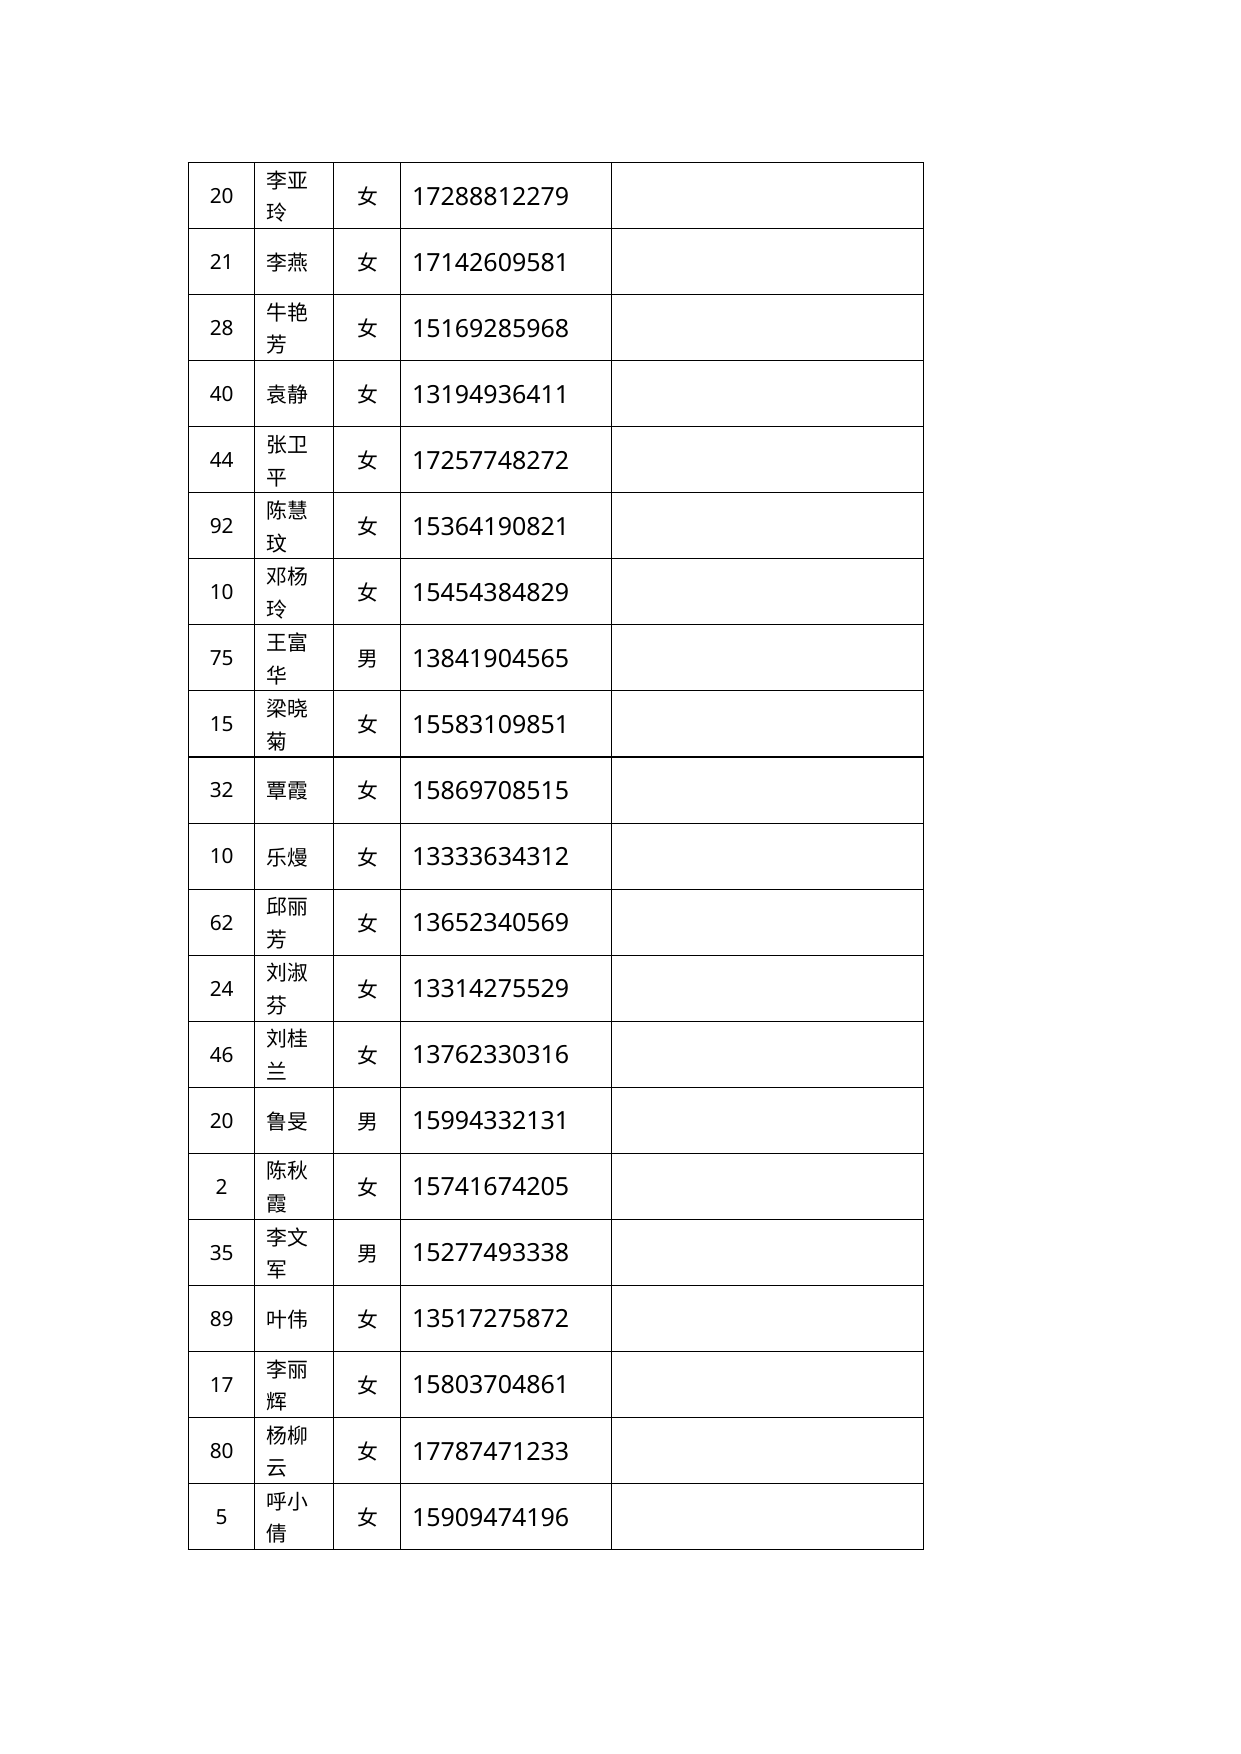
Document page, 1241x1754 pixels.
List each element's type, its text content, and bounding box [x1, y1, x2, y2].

table_cell 李燕 [255, 229, 333, 294]
table_cell 女 [334, 493, 400, 558]
table_cell 15 [189, 691, 254, 756]
table_cell 女 [334, 956, 400, 1021]
table_cell 15364190821 [401, 493, 611, 558]
table_cell 女 [334, 691, 400, 756]
table_cell [612, 493, 923, 558]
table_cell 24 [189, 956, 254, 1021]
table_cell 28 [189, 295, 254, 360]
table_cell 女 [334, 1154, 400, 1219]
table_cell 13314275529 [401, 956, 611, 1021]
table_cell 梁晓菊 [255, 691, 333, 756]
table_cell [612, 1022, 923, 1087]
table_cell 13517275872 [401, 1286, 611, 1351]
table_cell 20 [189, 1088, 254, 1153]
table_cell 17787471233 [401, 1418, 611, 1483]
table_cell 王富华 [255, 625, 333, 690]
table_cell 15803704861 [401, 1352, 611, 1417]
table_cell 10 [189, 559, 254, 624]
table_cell 呼小倩 [255, 1484, 333, 1549]
table_cell [612, 625, 923, 690]
table_cell 邱丽芳 [255, 890, 333, 954]
table_cell 15909474196 [401, 1484, 611, 1549]
table_cell 2 [189, 1154, 254, 1219]
table_cell 女 [334, 890, 400, 954]
table_cell 女 [334, 1352, 400, 1417]
table_cell 89 [189, 1286, 254, 1351]
table_cell 女 [334, 1286, 400, 1351]
table_cell [612, 758, 923, 822]
table_cell 13194936411 [401, 361, 611, 426]
table_cell 刘桂兰 [255, 1022, 333, 1087]
table_cell 15583109851 [401, 691, 611, 756]
table_cell [612, 890, 923, 954]
table_cell 62 [189, 890, 254, 954]
table_cell 杨柳云 [255, 1418, 333, 1483]
table_cell 女 [334, 427, 400, 492]
table_cell 张卫平 [255, 427, 333, 492]
table_cell [612, 1220, 923, 1285]
table_cell 92 [189, 493, 254, 558]
table_cell 44 [189, 427, 254, 492]
table_cell 13841904565 [401, 625, 611, 690]
table_cell [612, 1154, 923, 1219]
table_cell [612, 1088, 923, 1153]
table_cell 21 [189, 229, 254, 294]
table_cell 叶伟 [255, 1286, 333, 1351]
table_cell 10 [189, 824, 254, 888]
table_cell 女 [334, 1022, 400, 1087]
table_cell 15994332131 [401, 1088, 611, 1153]
table_cell 女 [334, 163, 400, 228]
table_cell 邓杨玲 [255, 559, 333, 624]
table_cell 15741674205 [401, 1154, 611, 1219]
table_cell 女 [334, 361, 400, 426]
table_cell 袁静 [255, 361, 333, 426]
table_cell [612, 559, 923, 624]
table_cell 乐熳 [255, 824, 333, 888]
table_cell 女 [334, 229, 400, 294]
table_cell 13652340569 [401, 890, 611, 954]
table_cell [612, 1286, 923, 1351]
table_cell [612, 1418, 923, 1483]
table_cell 17 [189, 1352, 254, 1417]
table_cell 刘淑芬 [255, 956, 333, 1021]
table_cell 46 [189, 1022, 254, 1087]
table_cell 13762330316 [401, 1022, 611, 1087]
table_cell [612, 229, 923, 294]
table_cell [612, 956, 923, 1021]
table_cell 17257748272 [401, 427, 611, 492]
table_cell 男 [334, 1088, 400, 1153]
table_cell [612, 427, 923, 492]
table_cell 男 [334, 1220, 400, 1285]
table_cell [612, 1484, 923, 1549]
table_cell 20 [189, 163, 254, 228]
table_cell 李文军 [255, 1220, 333, 1285]
table_cell 17142609581 [401, 229, 611, 294]
table_cell 男 [334, 625, 400, 690]
table_cell 13333634312 [401, 824, 611, 888]
table_cell 75 [189, 625, 254, 690]
table_cell [612, 163, 923, 228]
table_cell 15169285968 [401, 295, 611, 360]
table_cell [612, 361, 923, 426]
table_cell [612, 824, 923, 888]
table_cell 80 [189, 1418, 254, 1483]
table_cell 女 [334, 758, 400, 822]
table_cell 牛艳芳 [255, 295, 333, 360]
table_cell 35 [189, 1220, 254, 1285]
table_cell 32 [189, 758, 254, 822]
table_cell 女 [334, 295, 400, 360]
table_cell 15277493338 [401, 1220, 611, 1285]
table_cell 女 [334, 824, 400, 888]
table_cell [612, 295, 923, 360]
table_cell 17288812279 [401, 163, 611, 228]
table_cell 女 [334, 1418, 400, 1483]
table_cell 40 [189, 361, 254, 426]
table_cell [612, 1352, 923, 1417]
table_cell 陈慧玟 [255, 493, 333, 558]
table_cell 覃霞 [255, 758, 333, 822]
table_cell 女 [334, 559, 400, 624]
table_cell 15454384829 [401, 559, 611, 624]
table_cell 陈秋霞 [255, 1154, 333, 1219]
table_cell 15869708515 [401, 758, 611, 822]
table_cell 李亚玲 [255, 163, 333, 228]
table_cell [612, 691, 923, 756]
table_cell 女 [334, 1484, 400, 1549]
table_cell 5 [189, 1484, 254, 1549]
table_cell 李丽辉 [255, 1352, 333, 1417]
table_cell 鲁旻 [255, 1088, 333, 1153]
